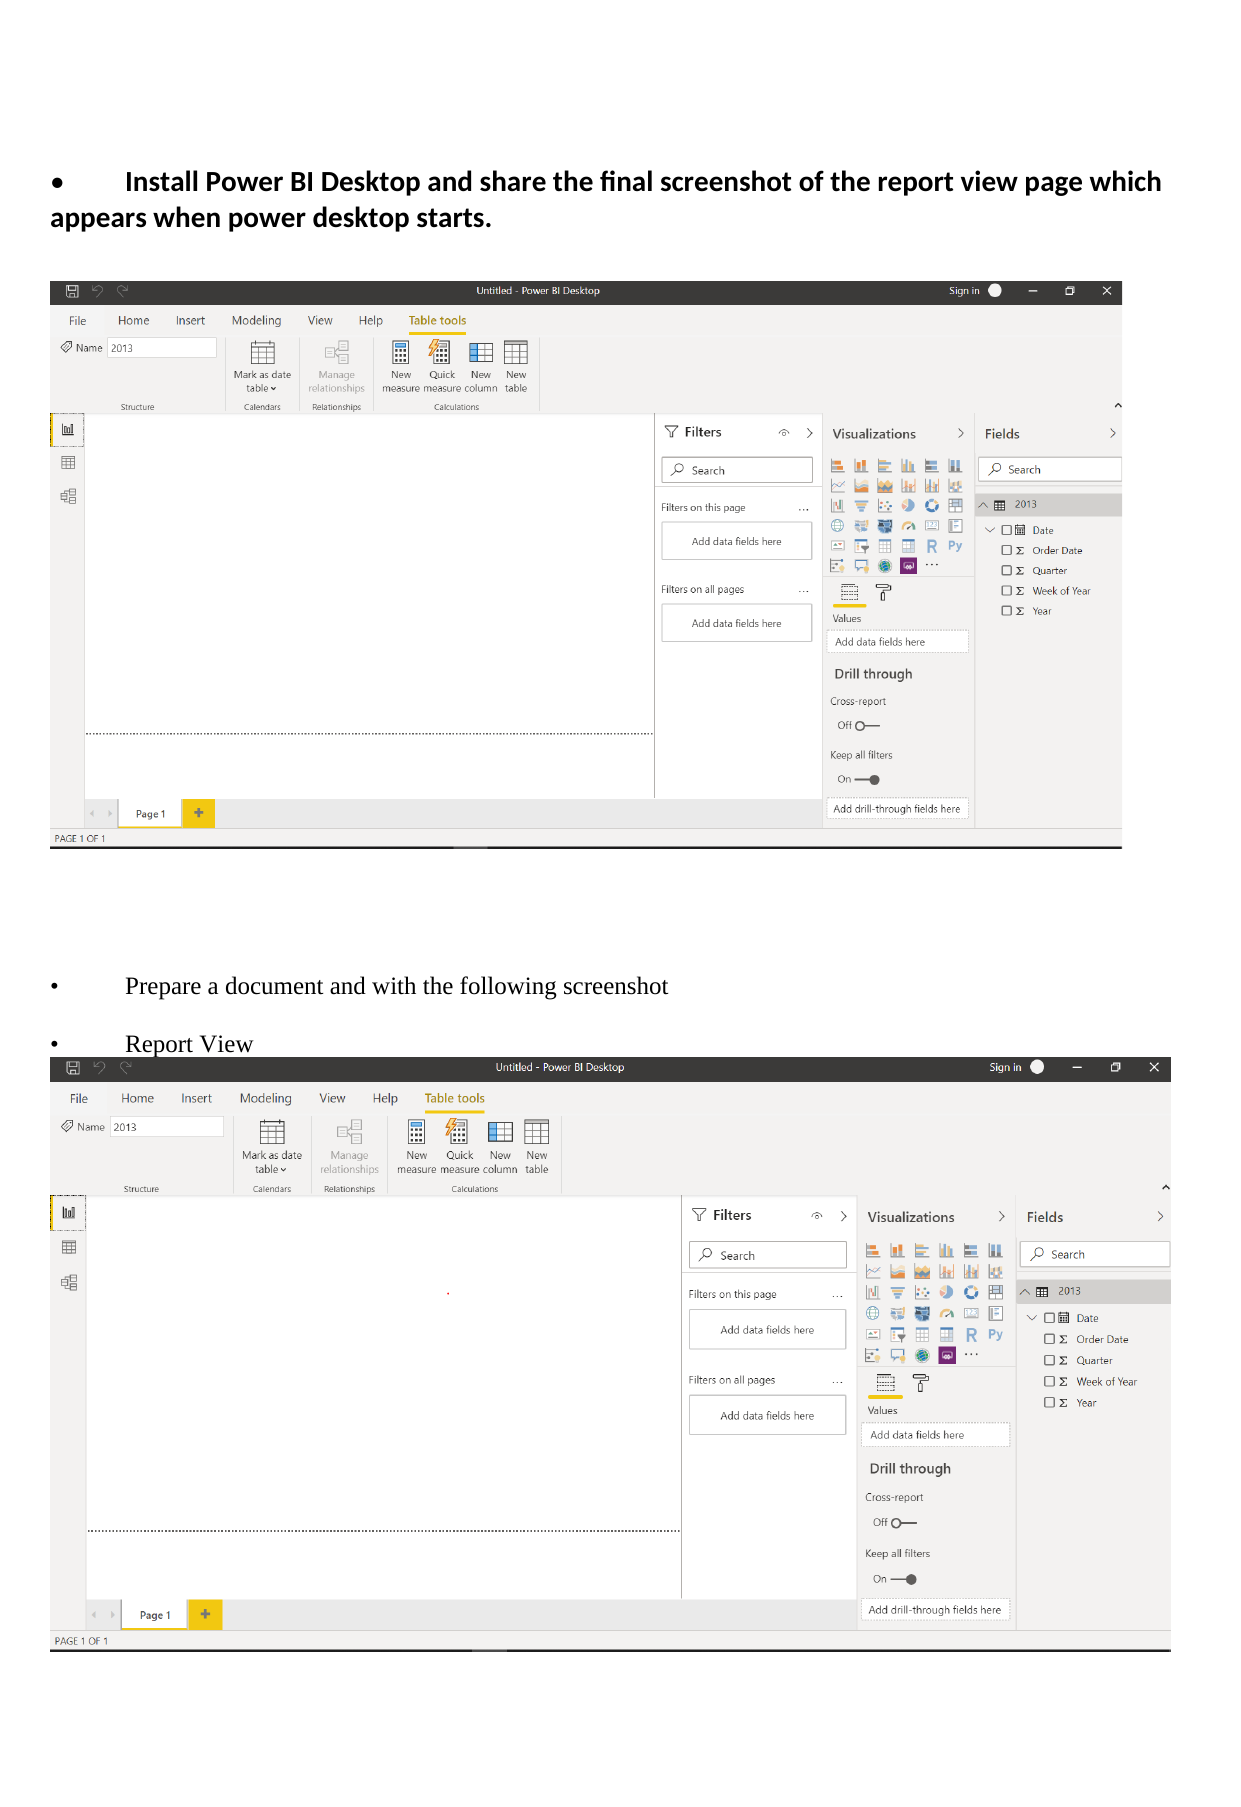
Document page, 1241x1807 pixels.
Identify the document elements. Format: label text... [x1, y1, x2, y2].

picture [50, 1057, 1171, 1652]
list Prepare a document and with the following screenshot [50, 971, 1201, 1000]
list Report View [50, 1029, 1201, 1058]
picture [50, 281, 1123, 849]
list Install Power BI Desktop and share the final screenshot of the report view page which appears when power desktop starts. [50, 163, 1201, 234]
